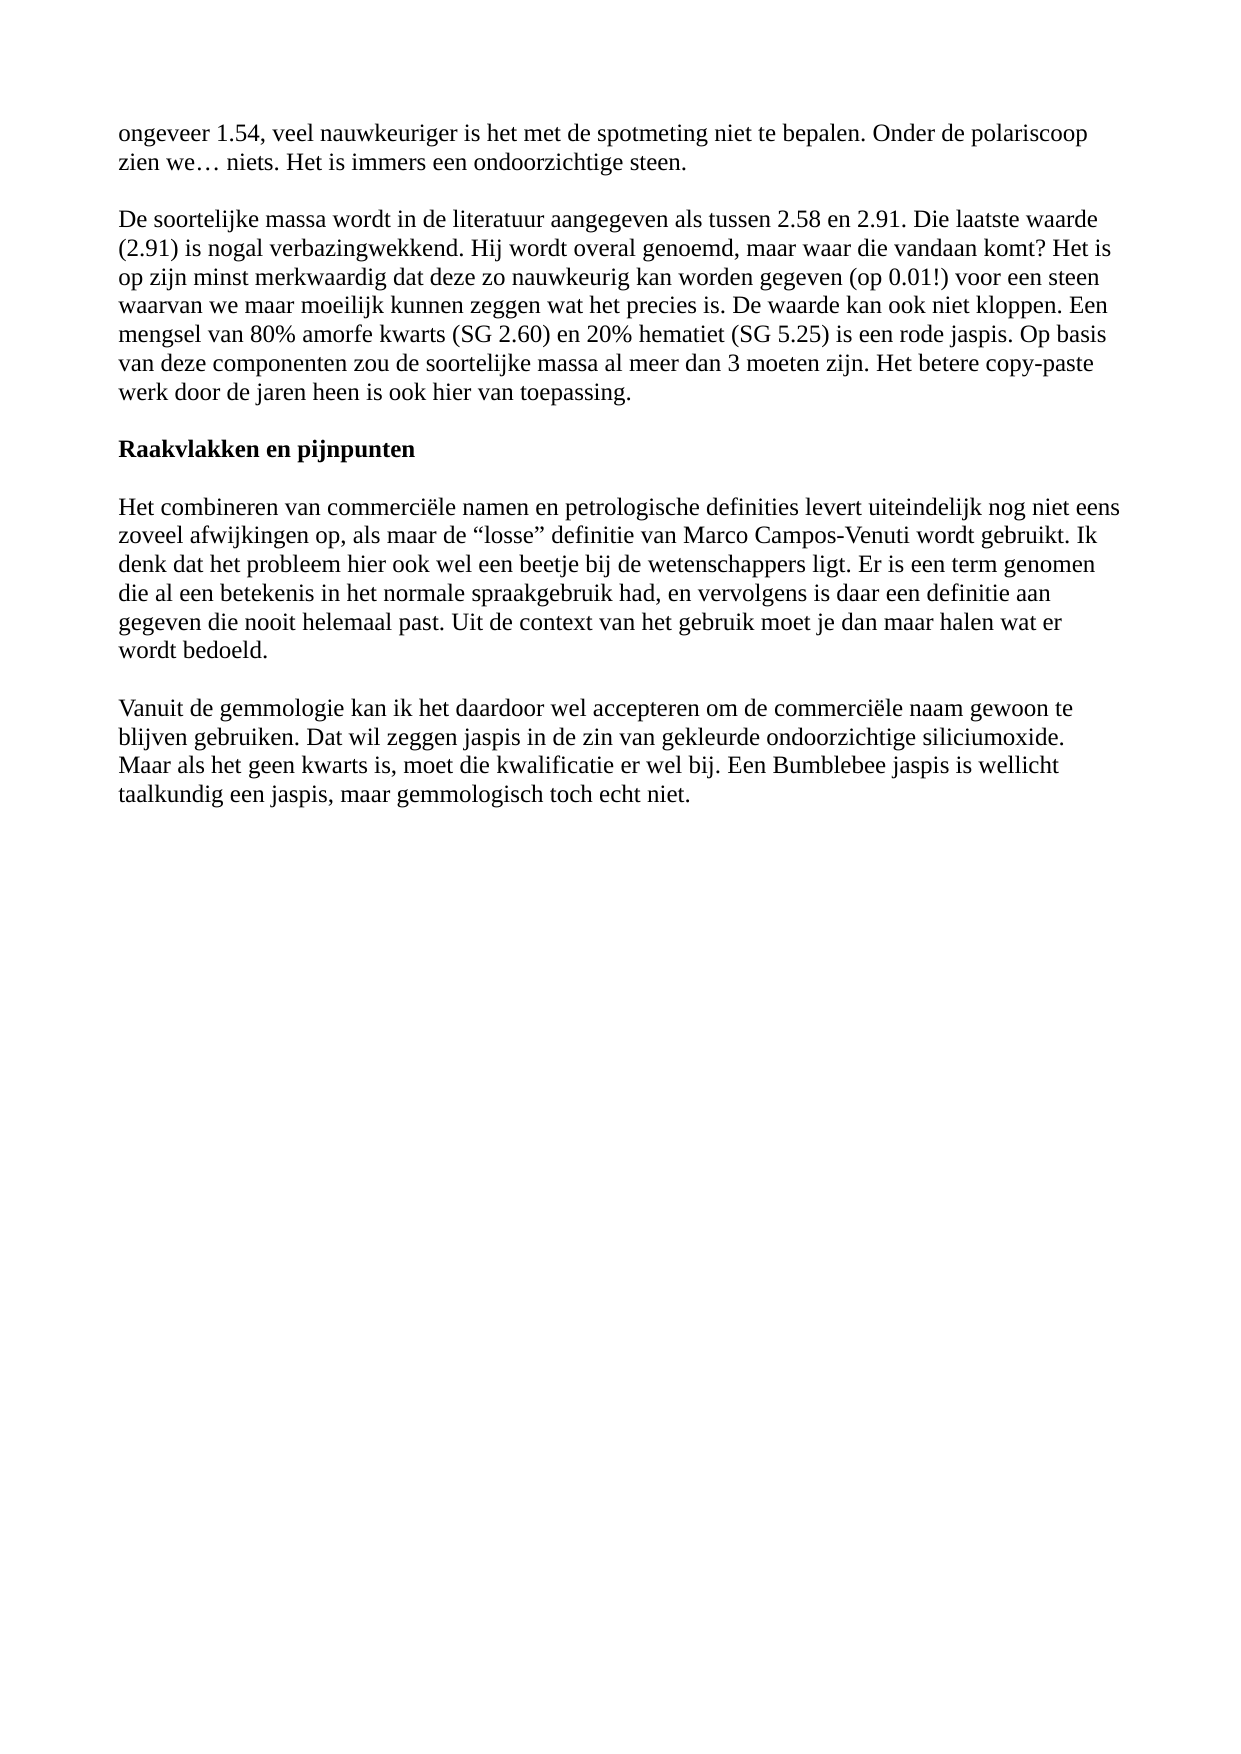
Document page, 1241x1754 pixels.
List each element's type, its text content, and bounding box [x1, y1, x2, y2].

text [118, 118, 1122, 176]
text Het combineren van commerciële namen en petrologische definities levert uiteindelijk nog niet eens zoveel afwijkingen op, als maar de “losse” definitie van Marco Campos-Venuti wordt gebruikt. Ik denk dat het probleem hier ook wel een beetje bij de wetenschappers ligt. Er is een term genomen die al een betekenis in het normale spraakgebruik had, en vervolgens is daar een definitie aan gegeven die nooit helemaal past. Uit de context van het gebruik moet je dan maar halen wat er wordt bedoeld. [118, 492, 1122, 664]
text Vanuit de gemmologie kan ik het daardoor wel accepteren om de commerciële naam gewoon te blijven gebruiken. Dat wil zeggen jaspis in de zin van gekleurde ondoorzichtige siliciumoxide. Maar als het geen kwarts is, moet die kwalificatie er wel bij. Een Bumblebee jaspis is wellicht taalkundig een jaspis, maar gemmologisch toch echt niet. [118, 693, 1122, 808]
text De soortelijke massa wordt in de literatuur aangegeven als tussen 2.58 en 2.91. Die laatste waarde (2.91) is nogal verbazingwekkend. Hij wordt overal genoemd, maar waar die vandaan komt? Het is op zijn minst merkwaardig dat deze zo nauwkeurig kan worden gegeven (op 0.01!) voor een steen waarvan we maar moeilijk kunnen zeggen wat het precies is. De waarde kan ook niet kloppen. Een mengsel van 80% amorfe kwarts (SG 2.60) en 20% hematiet (SG 5.25) is een rode jaspis. Op basis van deze componenten zou de soortelijke massa al meer dan 3 moeten zijn. Het betere copy-paste werk door de jaren heen is ook hier van toepassing. [118, 204, 1122, 406]
text Raakvlakken en pijnpunten [118, 434, 1122, 463]
